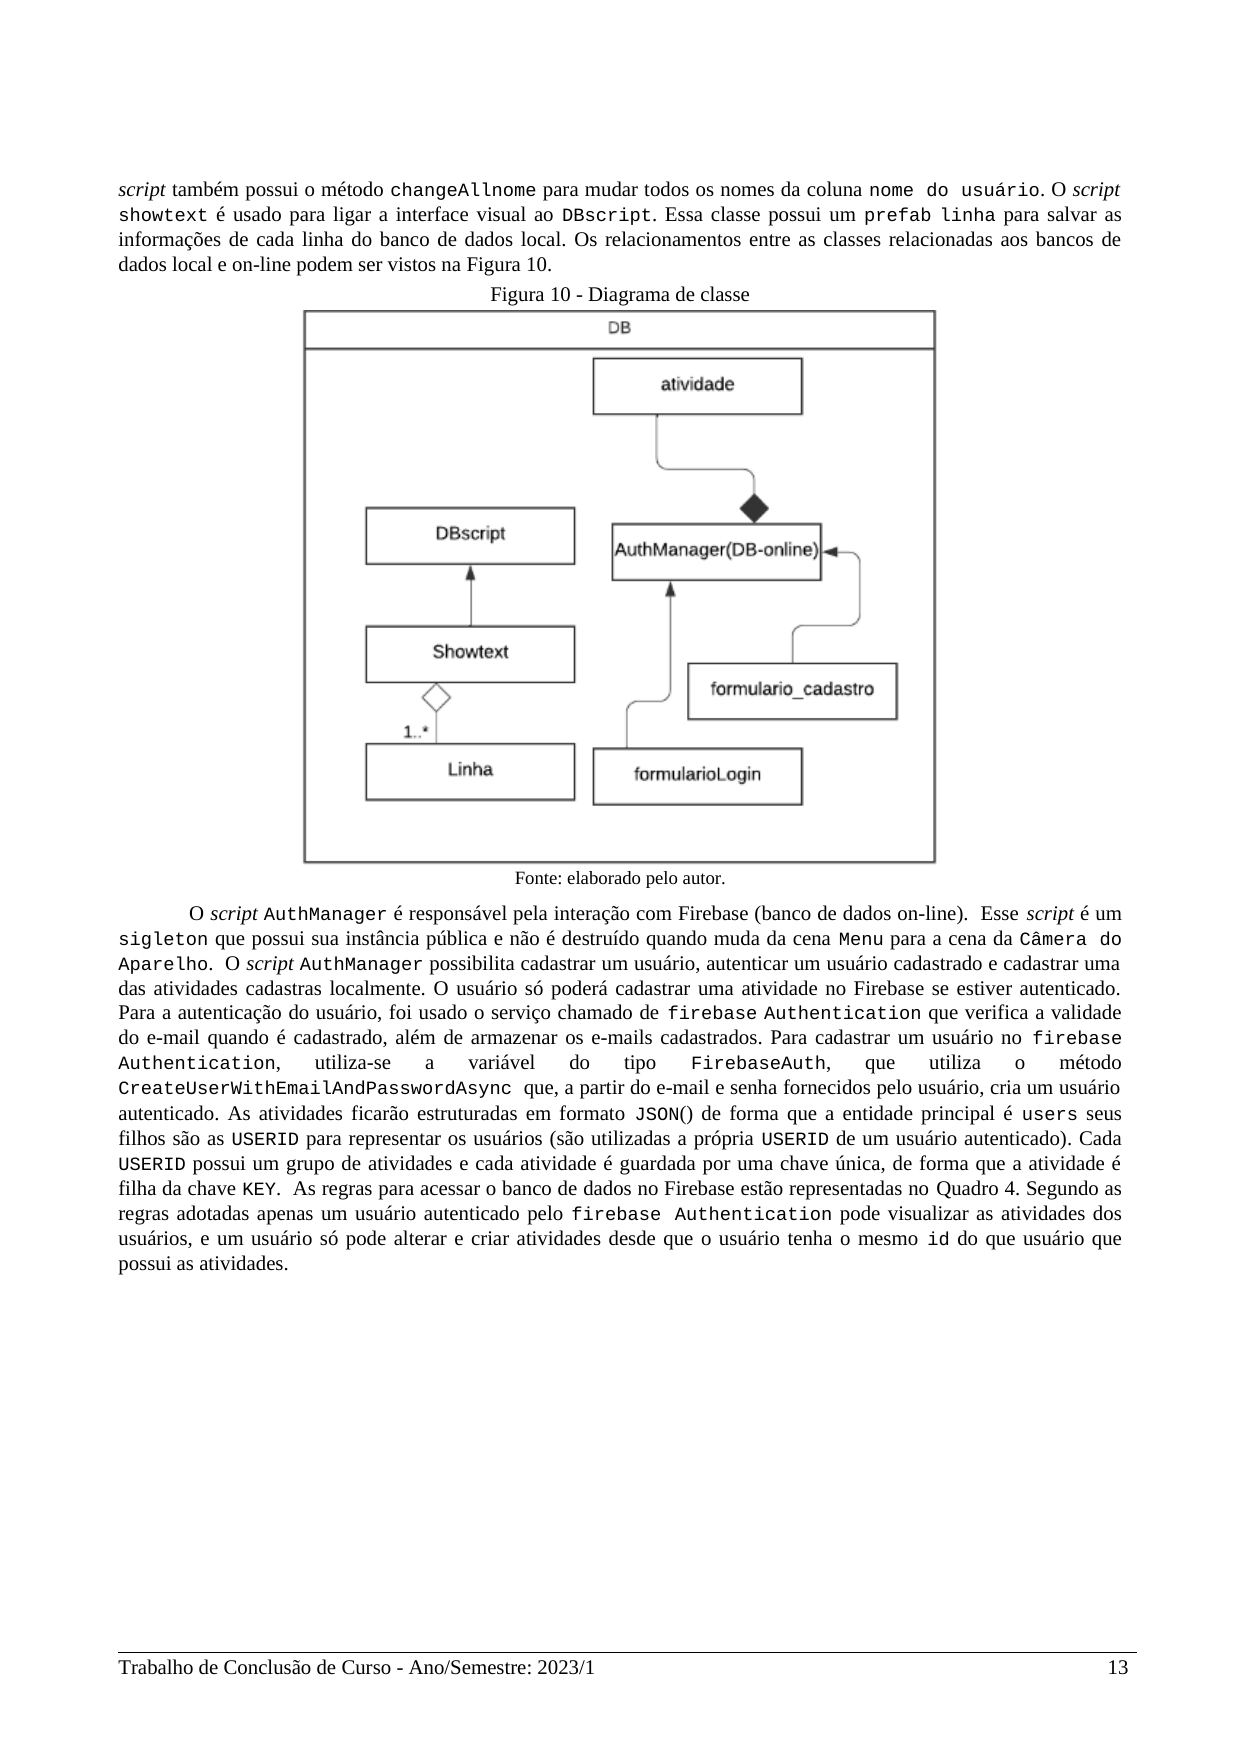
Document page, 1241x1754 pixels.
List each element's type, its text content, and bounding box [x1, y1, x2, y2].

text O script AuthManager é responsável pela interação com Firebase (banco de dados on-line). Esse script é um sigleton que possui sua instância pública e não é destruído quando muda da cena Menu para a cena da Câmera do Aparelho. O script AuthManager possibilita cadastrar um usuário, autenticar um usuário cadastrado e cadastrar uma das atividades cadastras localmente. O usuário só poderá cadastrar uma atividade no Firebase se estiver autenticado. Para a autenticação do usuário, foi usado o serviço chamado de firebase Authentication que verifica a validade do e-mail quando é cadastrado, além de armazenar os e-mails cadastrados. Para cadastrar um usuário no firebase Authentication, utiliza-se a variável do tipo FirebaseAuth, que utiliza o método CreateUserWithEmailAndPasswordAsync que, a partir do e-mail e senha fornecidos pelo usuário, cria um usuário autenticado. As atividades ficarão estruturadas em formato JSON() de forma que a entidade principal é users seus filhos são as USERID para representar os usuários (são utilizadas a própria USERID de um usuário autenticado). Cada USERID possui um grupo de atividades e cada atividade é guardada por uma chave única, de forma que a atividade é filha da chave KEY. As regras para acessar o banco de dados no Firebase estão representadas no Quadro 4. Segundo as regras adotadas apenas um usuário autenticado pelo firebase Authentication pode visualizar as atividades dos usuários, e um usuário só pode alterar e criar atividades desde que o usuário tenha o mesmo id do que usuário que possui as atividades. [118, 901, 1122, 1275]
text Fonte: elaborado pelo autor. [118, 867, 1122, 888]
picture [301, 310, 939, 865]
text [118, 177, 1122, 276]
